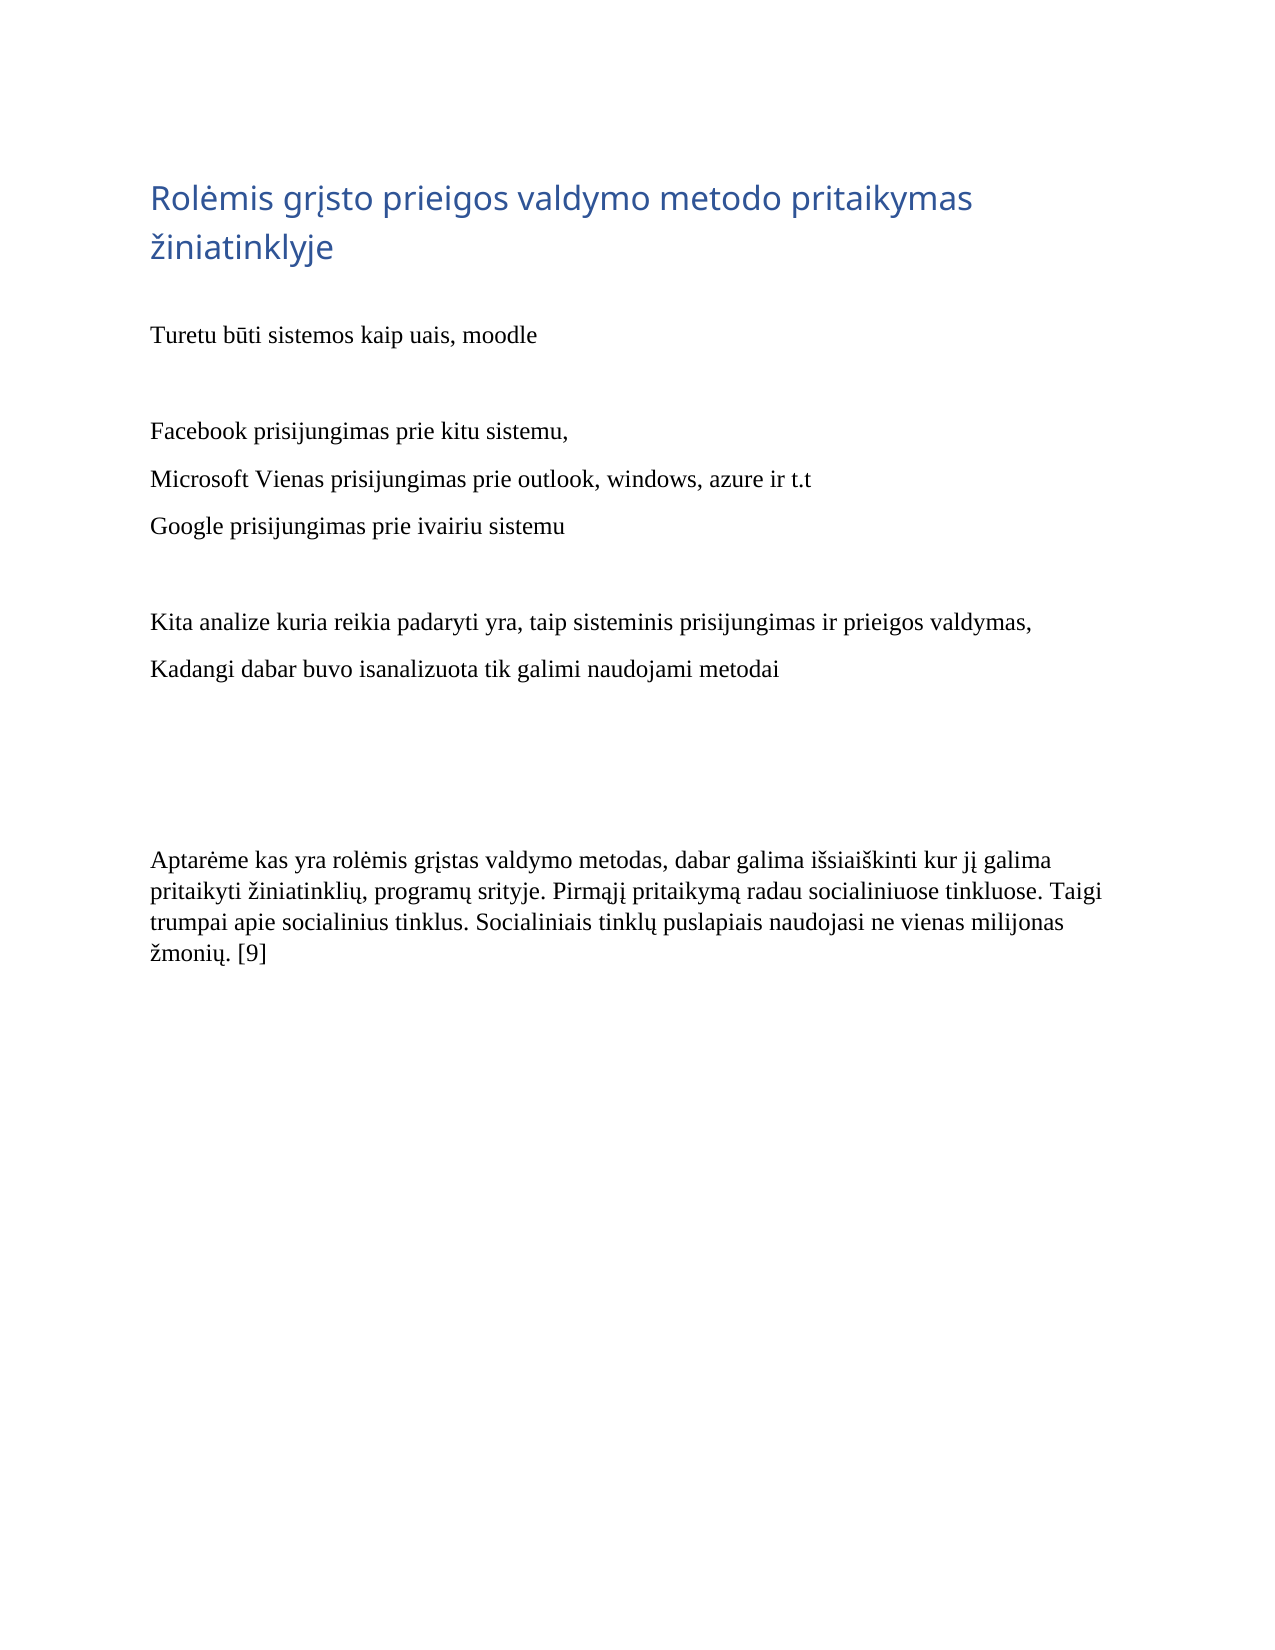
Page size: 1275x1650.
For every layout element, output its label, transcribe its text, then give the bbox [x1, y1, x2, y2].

text Aptarėme kas yra rolėmis grįstas valdymo metodas, dabar galima išsiaiškinti kur jį galima pritaikyti žiniatinklių, programų srityje. Pirmąjį pritaikymą radau socialiniuose tinkluose. Taigi trumpai apie socialinius tinklus. Socialiniais tinklų puslapiais naudojasi ne vienas milijonas žmonių. [9] [150, 845, 1125, 967]
text Facebook prisijungimas prie kitu sistemu, [150, 416, 1125, 445]
text Turetu būti sistemos kaip uais, moodle [150, 321, 1125, 349]
text Kita analize kuria reikia padaryti yra, taip sisteminis prisijungimas ir prieigos valdymas, [150, 607, 1125, 636]
text Google prisijungimas prie ivairiu sistemu [150, 511, 1125, 540]
text Microsoft Vienas prisijungimas prie outlook, windows, azure ir t.t [150, 464, 1125, 492]
text Kadangi dabar buvo isanalizuota tik galimi naudojami metodai [150, 654, 1125, 683]
subtitle Rolėmis grįsto prieigos valdymo metodo pritaikymas žiniatinklyje [150, 175, 1125, 269]
